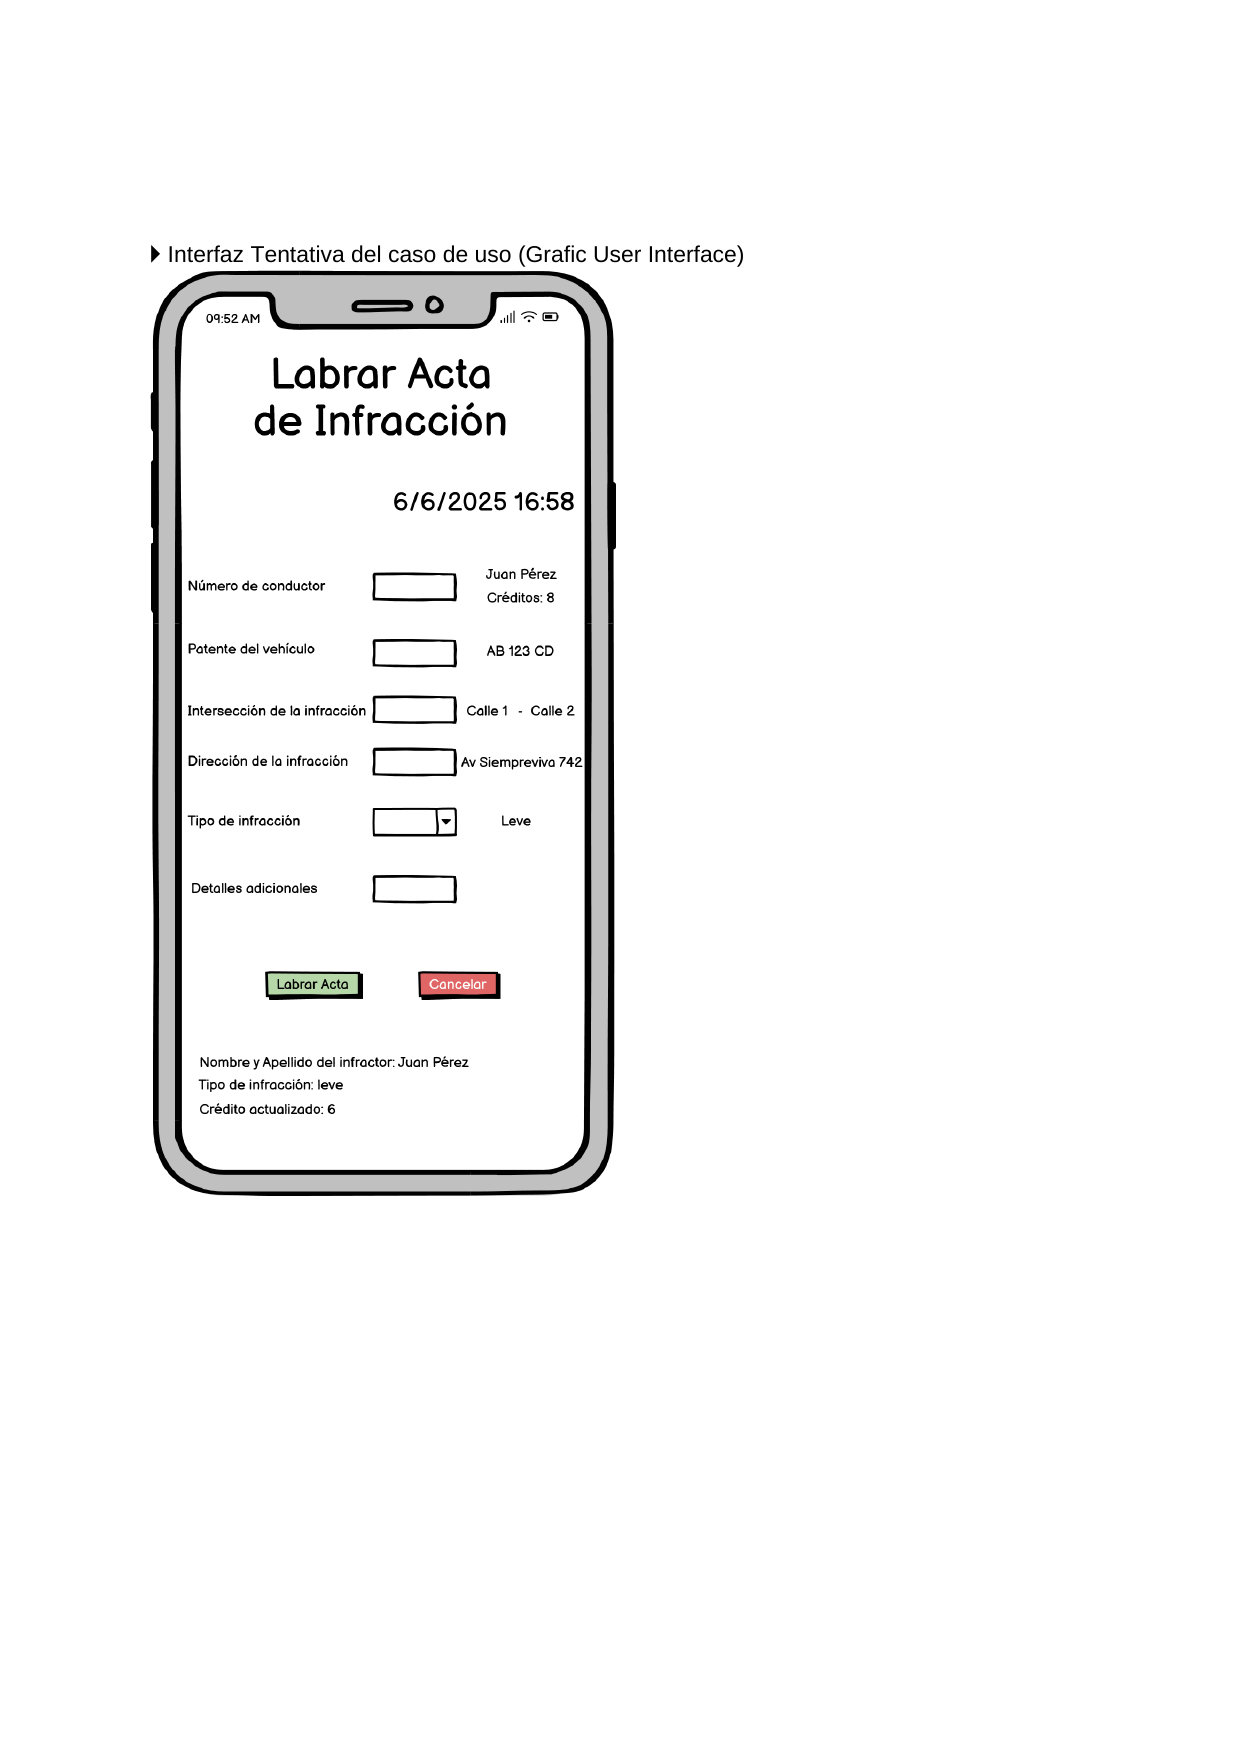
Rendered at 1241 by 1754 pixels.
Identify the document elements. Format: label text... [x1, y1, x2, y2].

text 🞂 Interfaz Tentativa del caso de uso (Grafic User Interface) [150, 241, 1090, 267]
picture [150, 270, 743, 1196]
